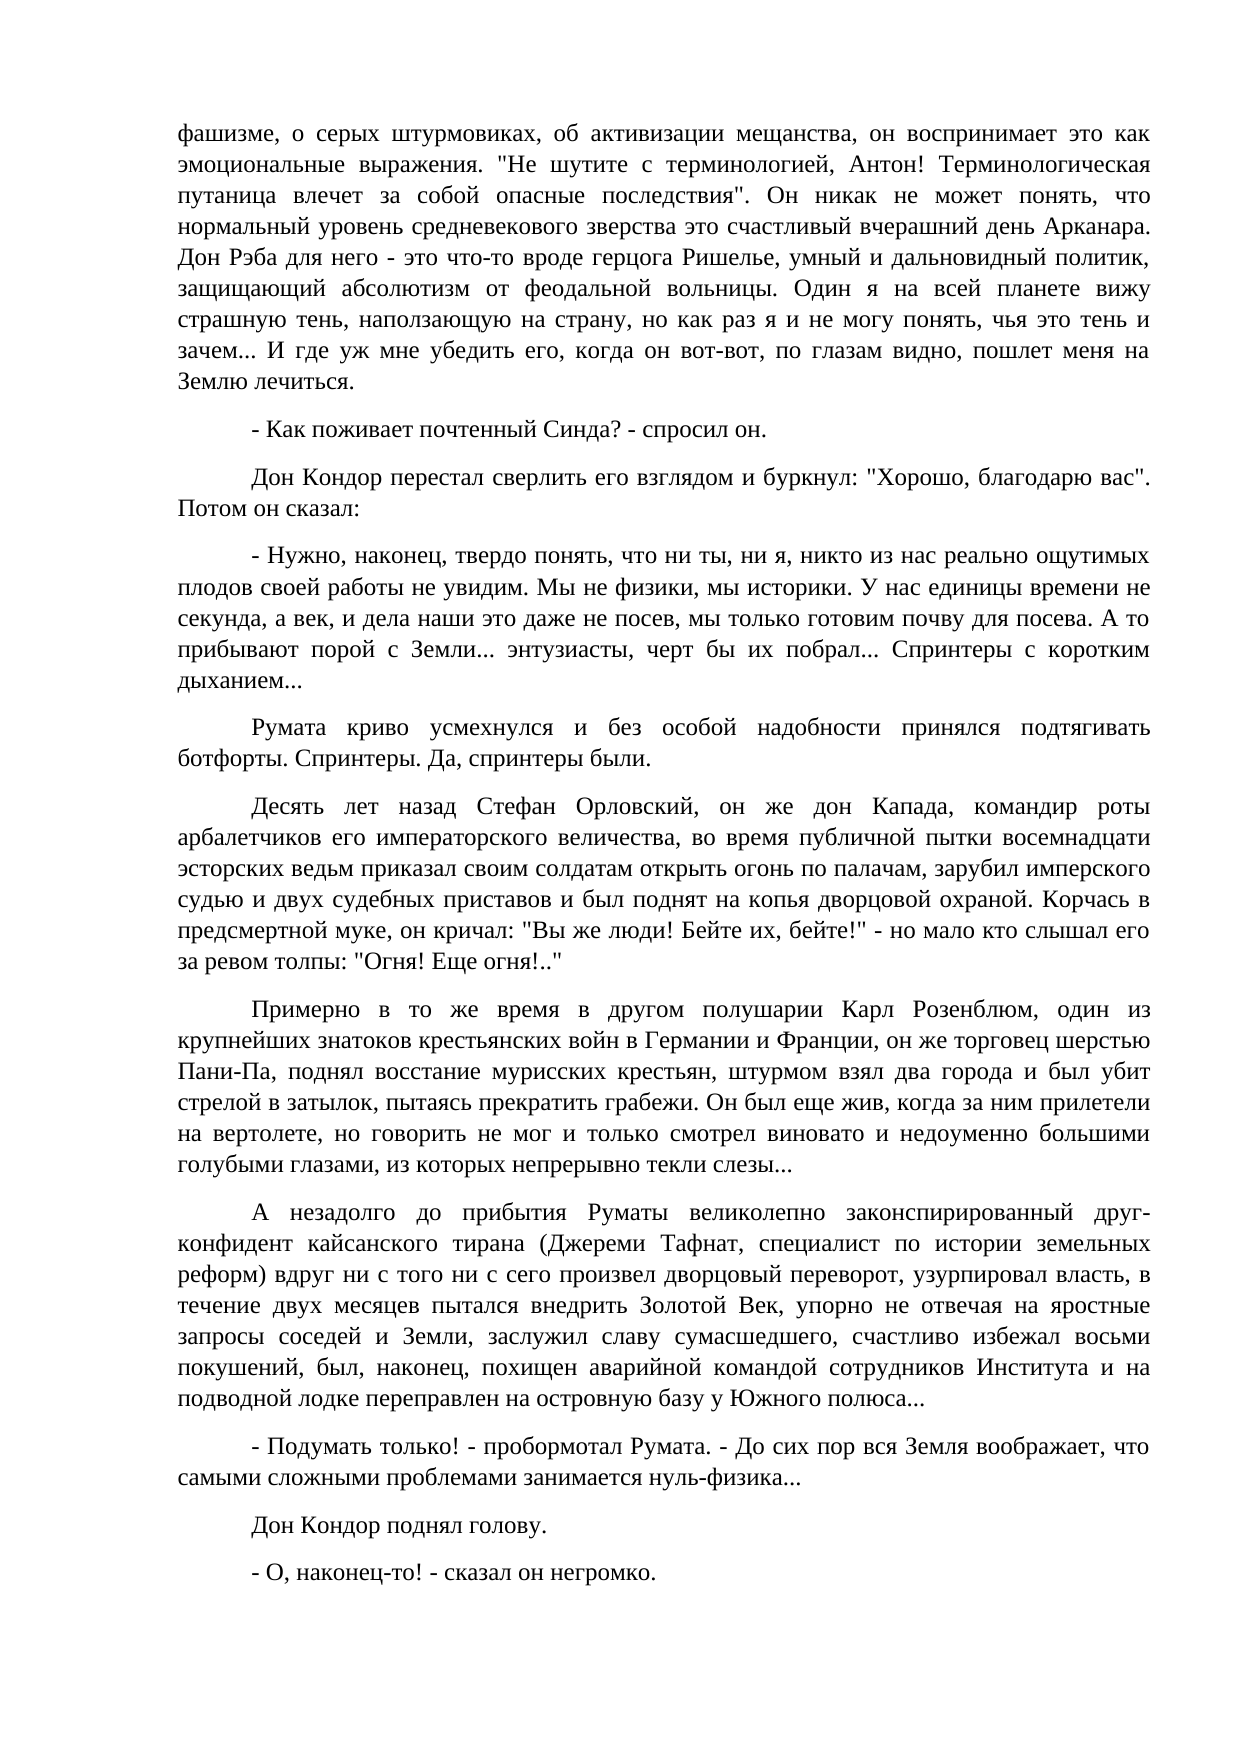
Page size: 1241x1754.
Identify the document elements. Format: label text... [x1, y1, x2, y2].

text Десять лет назад Стефан Орловский, он же дон Капада, командир роты арбалетчиков его императорского величества, во время публичной пытки восемнадцати эсторских ведьм приказал своим солдатам открыть огонь по палачам, зарубил имперского судью и двух судебных приставов и был поднят на копья дворцовой охраной. Корчась в предсмертной муке, он кричал: "Вы же люди! Бейте их, бейте!" - но мало кто слышал его за ревом толпы: "Огня! Еще огня!.." [177, 791, 1152, 975]
text Дон Кондор поднял голову. [177, 1510, 1152, 1538]
text Румата криво усмехнулся и без особой надобности принялся подтягивать ботфорты. Спринтеры. Да, спринтеры были. [177, 712, 1152, 772]
text Примерно в то же время в другом полушарии Карл Розенблюм, один из крупнейших знатоков крестьянских войн в Германии и Франции, он же торговец шерстью Пани-Па, поднял восстание мурисских крестьян, штурмом взял два города и был убит стрелой в затылок, пытаясь прекратить грабежи. Он был еще жив, когда за ним прилетели на вертолете, но говорить не мог и только смотрел виновато и недоуменно большими голубыми глазами, из которых непрерывно текли слезы... [177, 994, 1152, 1178]
text Дон Кондор перестал сверлить его взглядом и буркнул: "Хорошо, благодарю вас". Потом он сказал: [177, 462, 1152, 522]
text - О, наконец-то! - сказал он негромко. [177, 1557, 1152, 1586]
text - Нужно, наконец, твердо понять, что ни ты, ни я, никто из нас реально ощутимых плодов своей работы не увидим. Мы не физики, мы историки. У нас единицы времени не секунда, а век, и дела наши это даже не посев, мы только готовим почву для посева. А то прибывают порой с Земли... энтузиасты, черт бы их побрал... Спринтеры с коротким дыханием... [177, 541, 1152, 693]
text - Как поживает почтенный Синда? - спросил он. [177, 414, 1152, 443]
text А незадолго до прибытия Руматы великолепно законспирированный друг-конфидент кайсанского тирана (Джереми Тафнат, специалист по истории земельных реформ) вдруг ни с того ни с сего произвел дворцовый переворот, узурпировал власть, в течение двух месяцев пытался внедрить Золотой Век, упорно не отвечая на яростные запросы соседей и Земли, заслужил славу сумасшедшего, счастливо избежал восьми покушений, был, наконец, похищен аварийной командой сотрудников Института и на подводной лодке переправлен на островную базу у Южного полюса... [177, 1197, 1152, 1412]
text - Подумать только! - пробормотал Румата. - До сих пор вся Земля воображает, что самыми сложными проблемами занимается нуль-физика... [177, 1431, 1152, 1491]
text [177, 118, 1152, 395]
